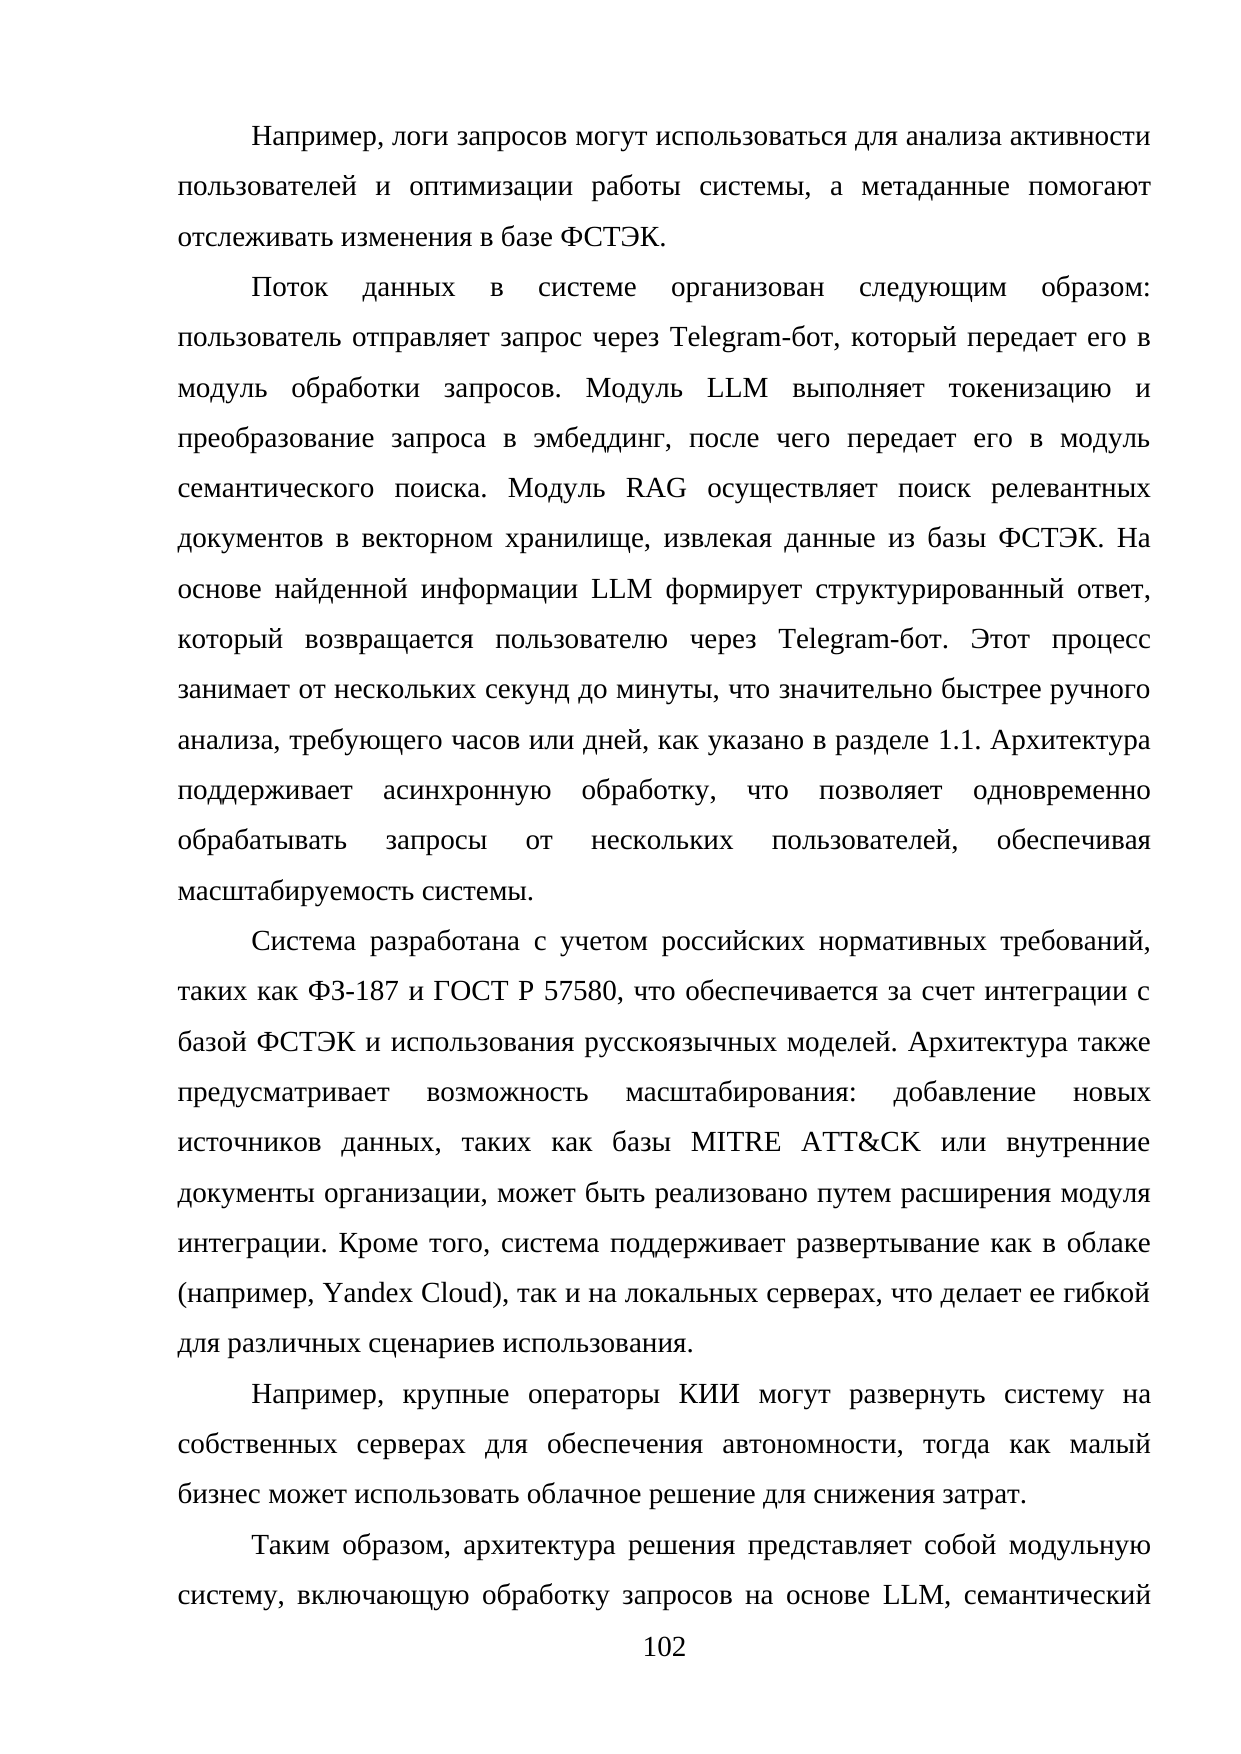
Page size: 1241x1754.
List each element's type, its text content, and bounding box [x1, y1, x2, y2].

text Поток данных в системе организован следующим образом: пользователь отправляет запрос через Telegram-бот, который передает его в модуль обработки запросов. Модуль LLM выполняет токенизацию и преобразование запроса в эмбеддинг, после чего передает его в модуль семантического поиска. Модуль RAG осуществляет поиск релевантных документов в векторном хранилище, извлекая данные из базы ФСТЭК. На основе найденной информации LLM формирует структурированный ответ, который возвращается пользователю через Telegram-бот. Этот процесс занимает от нескольких секунд до минуты, что значительно быстрее ручного анализа, требующего часов или дней, как указано в разделе 1.1. Архитектура поддерживает асинхронную обработку, что позволяет одновременно обрабатывать запросы от нескольких пользователей, обеспечивая масштабируемость системы. [177, 269, 1152, 906]
text Например, крупные операторы КИИ могут развернуть систему на собственных серверах для обеспечения автономности, тогда как малый бизнес может использовать облачное решение для снижения затрат. [177, 1376, 1152, 1510]
text Например, логи запросов могут использоваться для анализа активности пользователей и оптимизации работы системы, а метаданные помогают отслеживать изменения в базе ФСТЭК. [177, 118, 1152, 252]
text Система разработана с учетом российских нормативных требований, таких как ФЗ-187 и ГОСТ Р 57580, что обеспечивается за счет интеграции с базой ФСТЭК и использования русскоязычных моделей. Архитектура также предусматривает возможность масштабирования: добавление новых источников данных, таких как базы MITRE ATT&CK или внутренние документы организации, может быть реализовано путем расширения модуля интеграции. Кроме того, система поддерживает развертывание как в облаке (например, Yandex Cloud), так и на локальных серверах, что делает ее гибкой для различных сценариев использования. [177, 923, 1152, 1359]
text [177, 1527, 1152, 1611]
